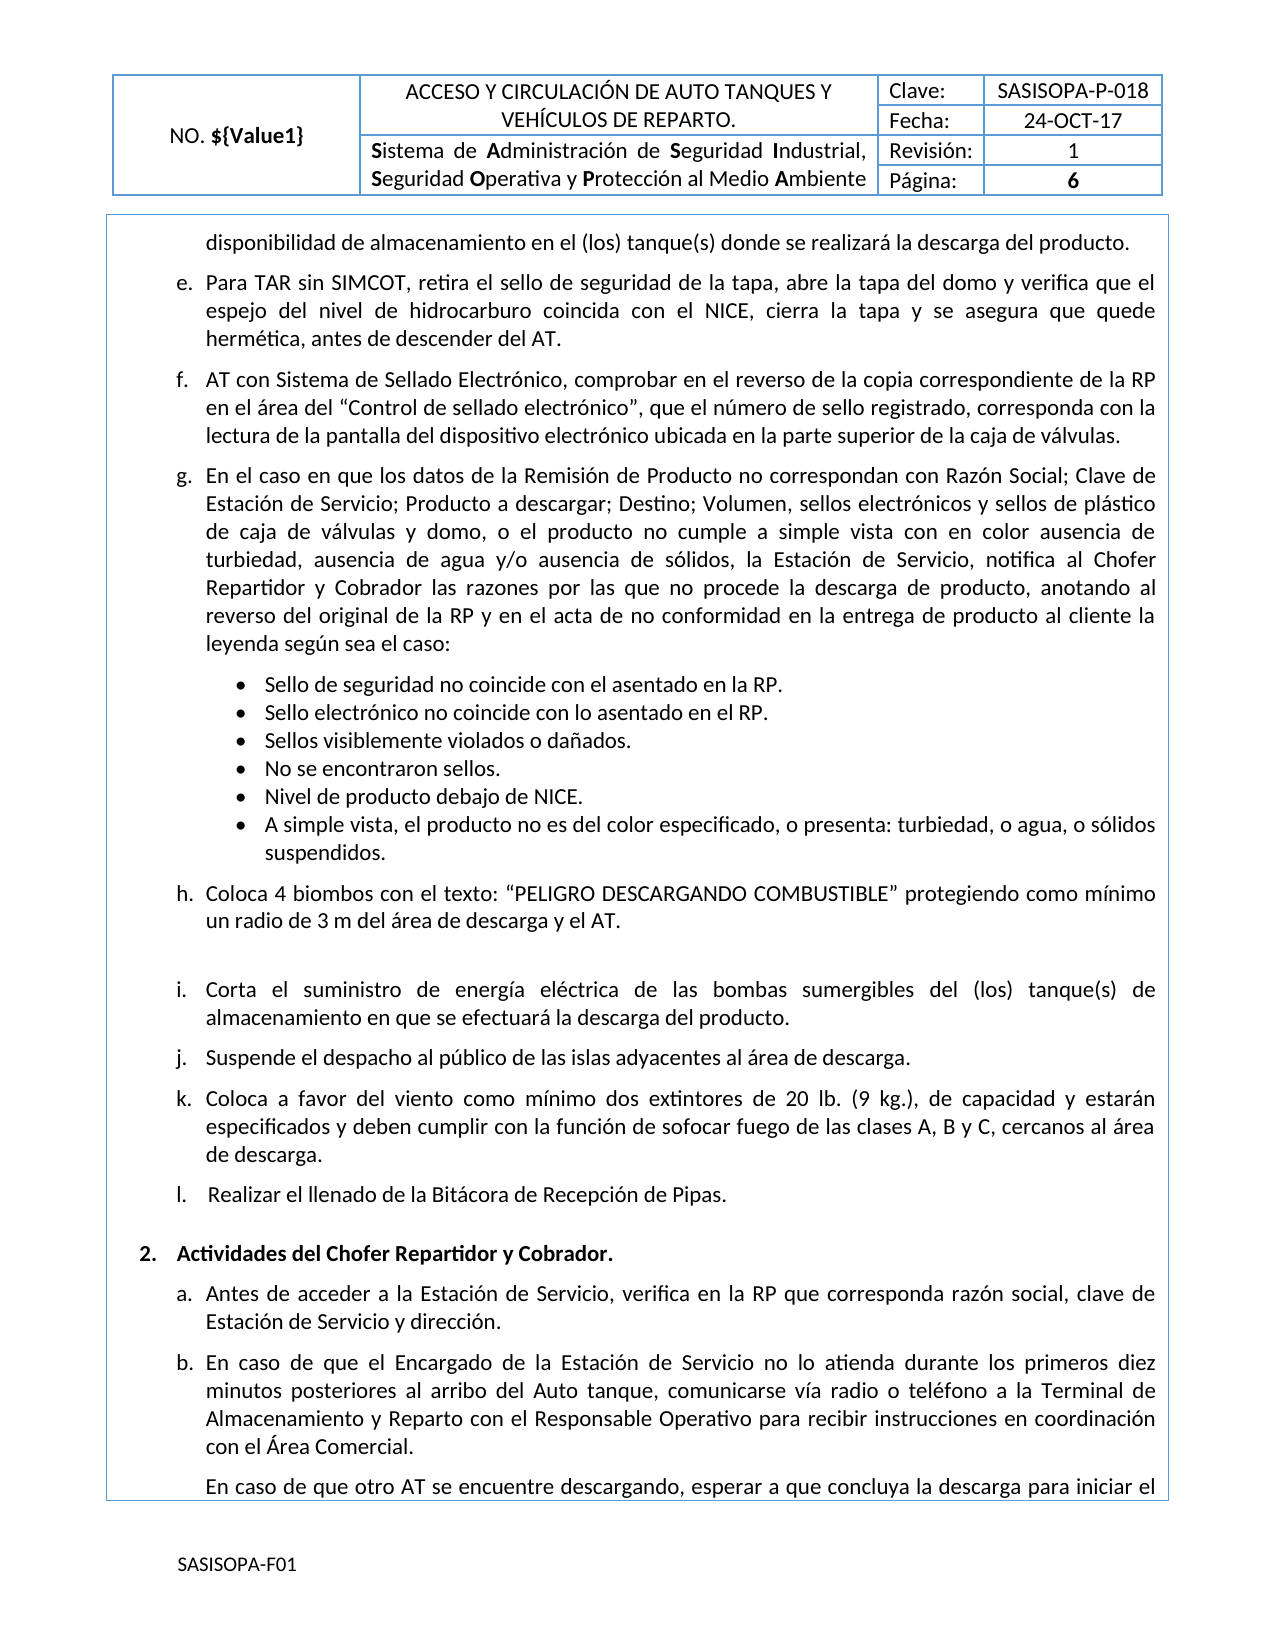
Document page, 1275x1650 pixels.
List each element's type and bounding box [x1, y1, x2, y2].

table_cell [107, 215, 1168, 1500]
